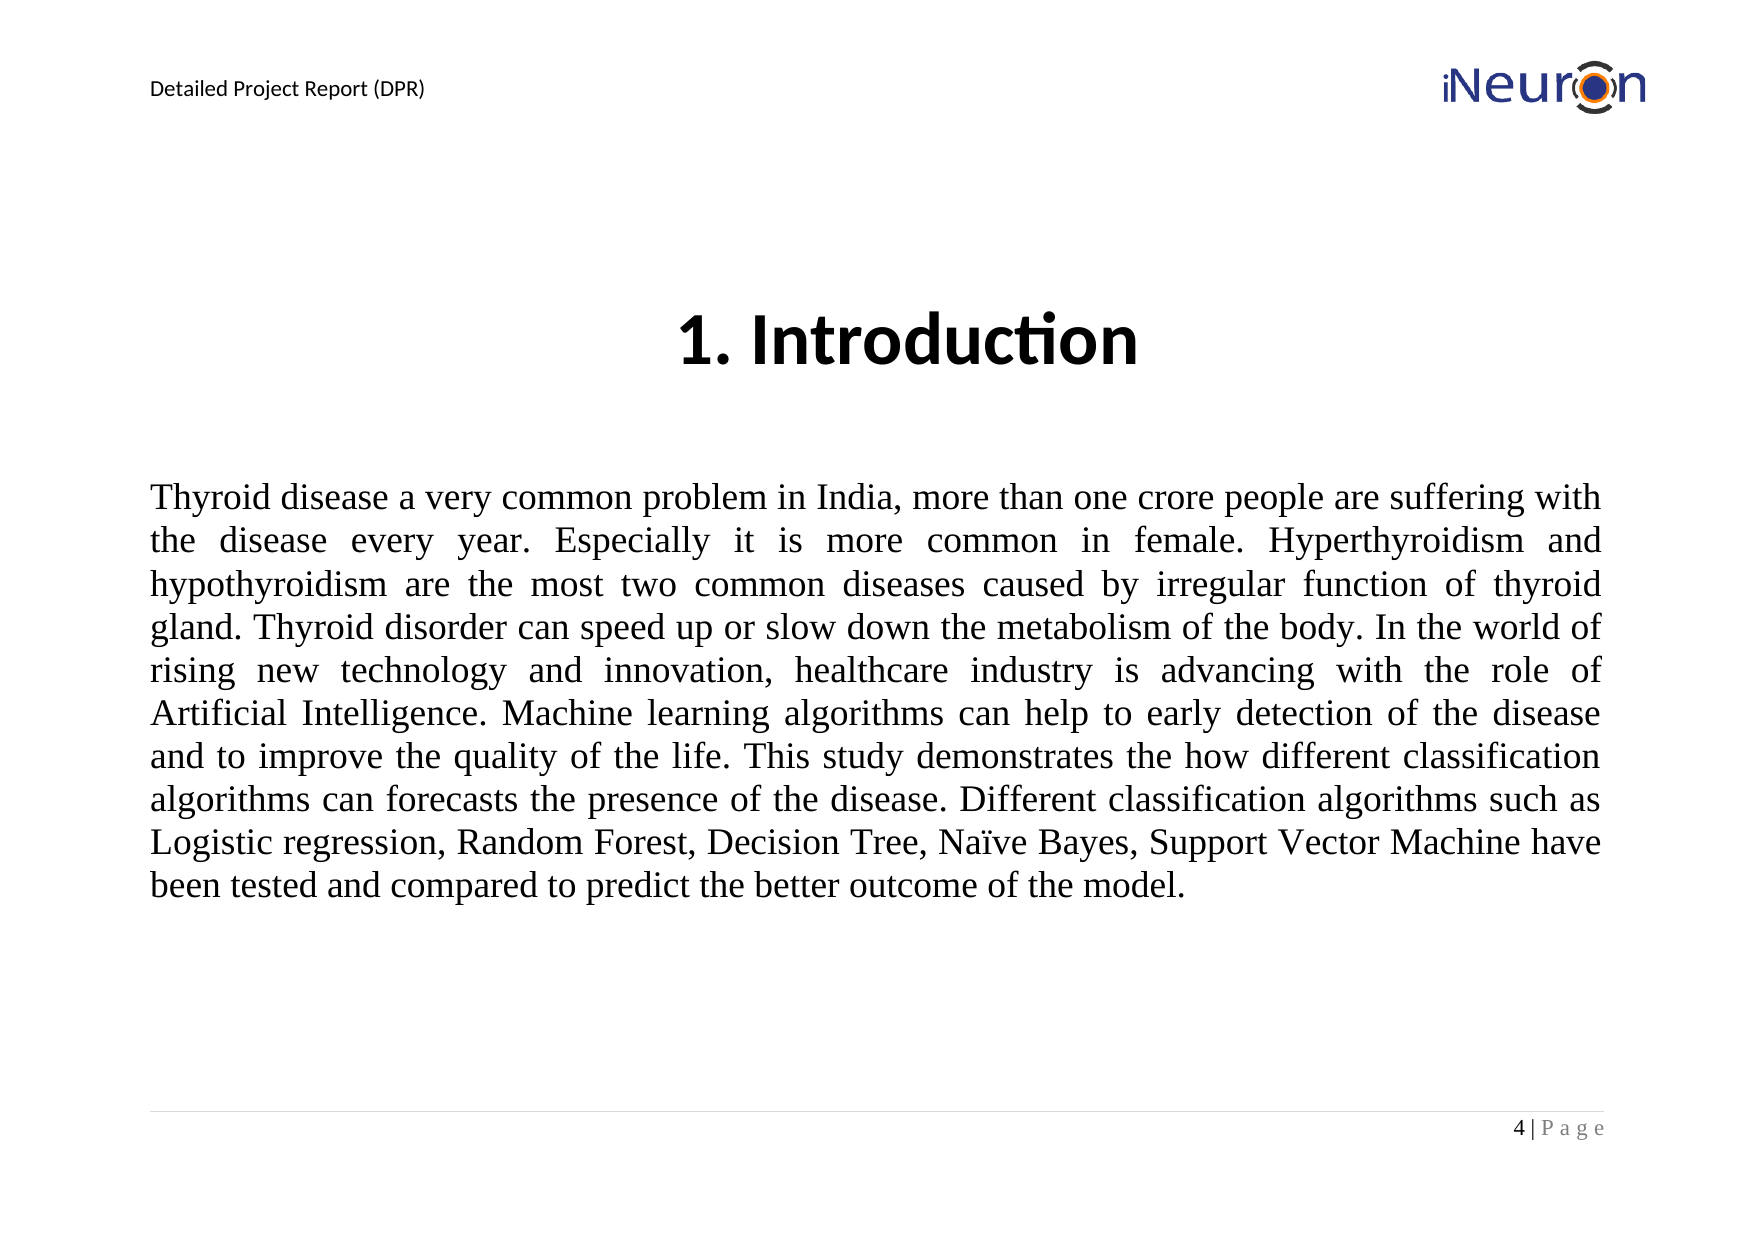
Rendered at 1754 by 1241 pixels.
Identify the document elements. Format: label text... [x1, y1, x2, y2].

subtitle Introduction [675, 292, 1604, 383]
picture [1443, 60, 1646, 114]
text Thyroid disease a very common problem in India, more than one crore people are suffering with the disease every year. Especially it is more common in female. Hyperthyroidism and hypothyroidism are the most two common diseases caused by irregular function of thyroid gland. Thyroid disorder can speed up or slow down the metabolism of the body. In the world of rising new technology and innovation, healthcare industry is advancing with the role of Artificial Intelligence. Machine learning algorithms can help to early detection of the disease and to improve the quality of the life. This study demonstrates the how different classification algorithms can forecasts the presence of the disease. Different classification algorithms such as Logistic regression, Random Forest, Decision Tree, Naïve Bayes, Support Vector Machine have been tested and compared to predict the better outcome of the model. [150, 475, 1604, 906]
